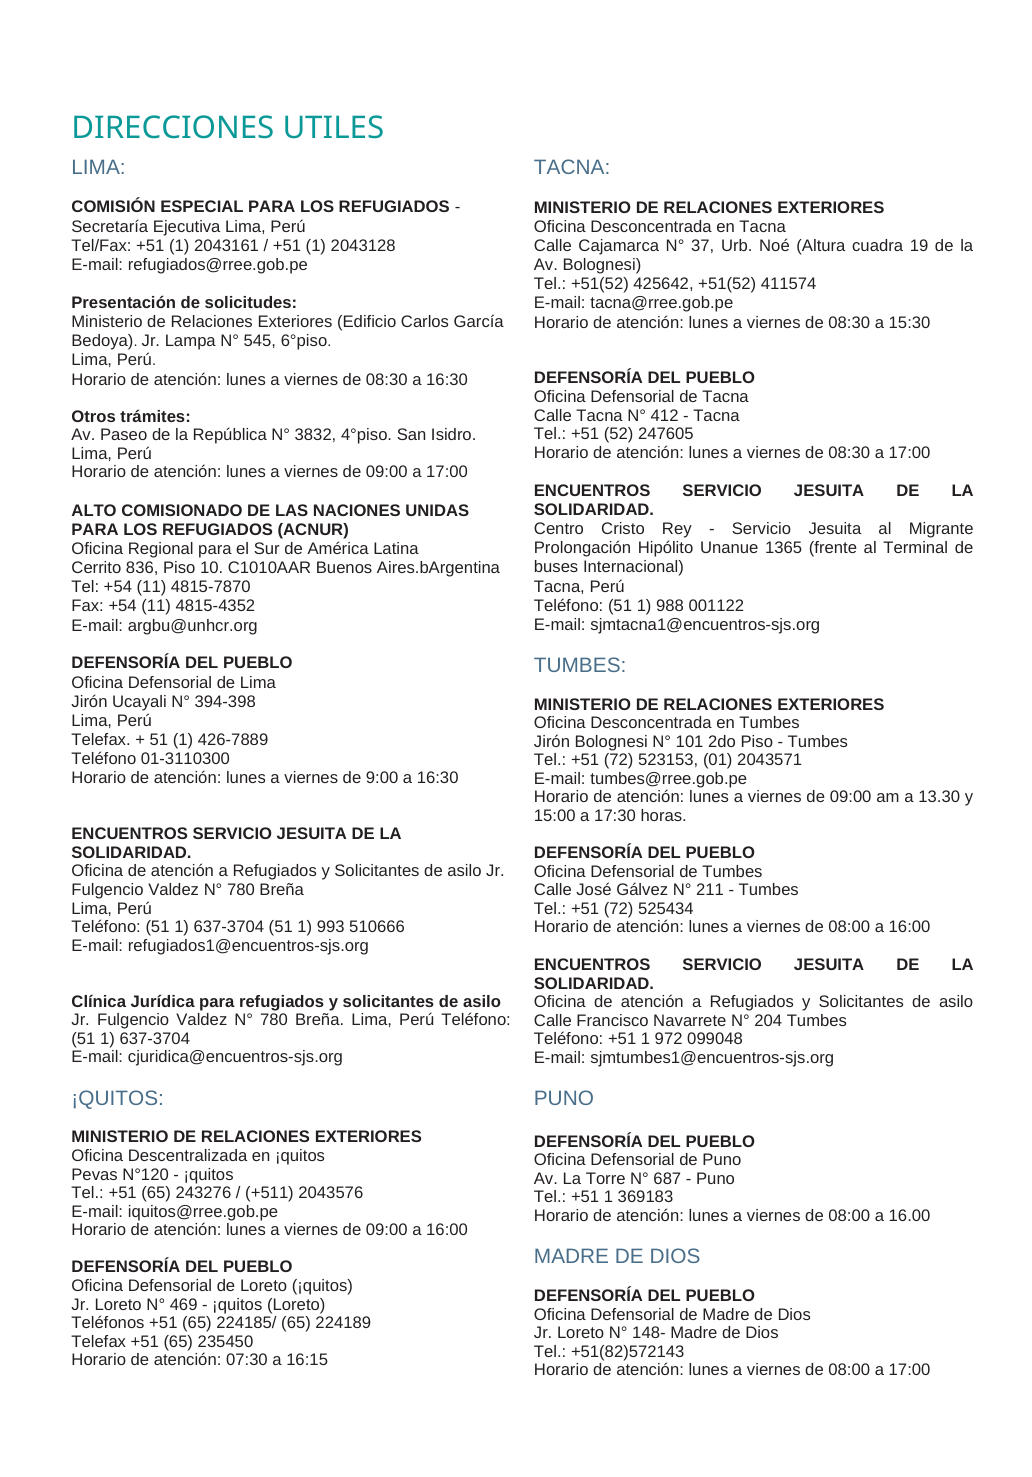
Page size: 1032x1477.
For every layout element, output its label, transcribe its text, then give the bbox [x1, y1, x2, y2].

text Oficina Defensorial de Madre de Dios [534, 1305, 974, 1324]
text Horario de atención: lunes a viernes de 08:00 a 17:00 [534, 1361, 974, 1379]
text Oficina de atención a Refugiados y Solicitantes de asilo Calle Francisco Navarrete N° 204 Tumbes [534, 993, 974, 1030]
text Jr. Fulgencio Valdez N° 780 Breña. Lima, Perú Teléfono: (51 1) 637-3704 [71, 1011, 511, 1048]
text DEFENSORÍA DEL PUEBLO [534, 1132, 974, 1151]
text Oficina de atención a Refugiados y Solicitantes de asilo Jr. Fulgencio Valdez N° 780 Breña [71, 862, 511, 899]
text Horario de atención: lunes a viernes de 08:30 a 15:30 [534, 312, 974, 332]
text Jirón Bolognesi N° 101 2do Piso - Tumbes [534, 732, 974, 751]
text Horario de atención: lunes a viernes de 09:00 a 16:00 [71, 1221, 511, 1239]
text Secretaría Ejecutiva Lima, Perú [71, 216, 511, 236]
text DEFENSORÍA DEL PUEBLO [534, 1287, 974, 1305]
text Tel.: +51 (52) 247605 [534, 425, 974, 443]
text Clínica Jurídica para refugiados y solicitantes de asilo [71, 992, 511, 1011]
text Tacna, Perú [534, 576, 974, 596]
text Horario de atención: 07:30 a 16:15 [71, 1351, 511, 1369]
text Horario de atención: lunes a viernes de 09:00 a 17:00 [71, 463, 511, 482]
text E-mail: sjmtacna1@encuentros-sjs.org [534, 615, 974, 634]
text Oficina Descentralizada en ¡quitos [71, 1147, 511, 1165]
text Tel.: +51 (72) 525434 [534, 899, 974, 918]
text E-mail: iquitos@rree.gob.pe [71, 1202, 511, 1221]
text DEFENSORÍA DEL PUEBLO [71, 1258, 511, 1277]
text Tel.: +51 1 369183 [534, 1188, 974, 1207]
text MINISTERIO DE RELACIONES EXTERIORES [534, 197, 974, 217]
text Lima, Perú [71, 711, 511, 730]
text Jirón Ucayali N° 394-398 [71, 692, 511, 711]
text Jr. Loreto N° 148- Madre de Dios [534, 1324, 974, 1342]
text Lima, Perú. [71, 350, 511, 369]
text Cerrito 836, Piso 10. C1010AAR Buenos Aires.bArgentina [71, 558, 511, 577]
text E-mail: sjmtumbes1@encuentros-sjs.org [534, 1048, 974, 1067]
text Centro Cristo Rey - Servicio Jesuita al Migrante Prolongación Hipólito Unanue 1365 (frente al Terminal de buses Internacional) [534, 519, 974, 576]
text ENCUENTROS SERVICIO JESUITA DE LA SOLIDARIDAD. [534, 481, 974, 519]
text E-mail: tacna@rree.gob.pe [534, 293, 974, 312]
text DEFENSORÍA DEL PUEBLO [534, 369, 974, 388]
text Ministerio de Relaciones Exteriores (Edificio Carlos García Bedoya). Jr. Lampa N° 545, 6°piso. [71, 312, 511, 350]
text Otros trámites: [71, 407, 511, 426]
text Teléfono 01-3110300 [71, 749, 511, 768]
text Tel.: +51(52) 425642, +51(52) 411574 [534, 274, 974, 293]
text MINISTERIO DE RELACIONES EXTERIORES [534, 695, 974, 714]
text ¡QUITOS: [71, 1085, 511, 1109]
text Telefax. + 51 (1) 426-7889 [71, 730, 511, 749]
text ENCUENTROS SERVICIO JESUITA DE LA SOLIDARIDAD. [534, 955, 974, 993]
text Oficina Defensorial de Loreto (¡quitos) [71, 1277, 511, 1295]
text Tel: +54 (11) 4815-7870 [71, 577, 511, 596]
text Horario de atención: lunes a viernes de 08:30 a 17:00 [534, 443, 974, 462]
text E-mail: tumbes@rree.gob.pe [534, 769, 974, 788]
text Tel/Fax: +51 (1) 2043161 / +51 (1) 2043128 [71, 236, 511, 255]
text Oficina Desconcentrada en Tumbes [534, 714, 974, 732]
text Teléfono: (51 1) 637-3704 (51 1) 993 510666 [71, 918, 511, 936]
text Teléfono: +51 1 972 099048 [534, 1030, 974, 1048]
text Oficina Defensorial de Tacna [534, 388, 974, 406]
text MADRE DE DIOS [534, 1244, 974, 1268]
text E-mail: refugiados@rree.gob.pe [71, 255, 511, 274]
text E-mail: argbu@unhcr.org [71, 615, 511, 634]
text Telefax +51 (65) 235450 [71, 1332, 511, 1351]
text Tel.: +51 (65) 243276 / (+511) 2043576 [71, 1184, 511, 1202]
text Tel.: +51 (72) 523153, (01) 2043571 [534, 751, 974, 769]
text Horario de atención: lunes a viernes de 09:00 am a 13.30 y 15:00 a 17:30 horas. [534, 788, 974, 825]
text Fax: +54 (11) 4815-4352 [71, 596, 511, 615]
text Calle Cajamarca N° 37, Urb. Noé (Altura cuadra 19 de la Av. Bolognesi) [534, 236, 974, 274]
text E-mail: cjuridica@encuentros-sjs.org [71, 1048, 511, 1067]
text Horario de atención: lunes a viernes de 08:00 a 16:00 [534, 918, 974, 937]
text Pevas N°120 - ¡quitos [71, 1165, 511, 1184]
text Calle José Gálvez N° 211 - Tumbes [534, 881, 974, 899]
text Tel.: +51(82)572143 [534, 1342, 974, 1361]
text DIRECCIONES UTILES [71, 105, 974, 148]
text COMISIÓN ESPECIAL PARA LOS REFUGIADOS - [71, 197, 511, 216]
text Lima, Perú [71, 899, 511, 918]
text LIMA: [71, 154, 511, 178]
text Oficina Defensorial de Lima [71, 672, 511, 692]
text E-mail: refugiados1@encuentros-sjs.org [71, 936, 511, 955]
text Calle Tacna N° 412 - Tacna [534, 406, 974, 425]
text ALTO COMISIONADO DE LAS NACIONES UNIDAS PARA LOS REFUGIADOS (ACNUR) [71, 500, 511, 539]
text Jr. Loreto N° 469 - ¡quitos (Loreto) [71, 1295, 511, 1314]
text Av. La Torre N° 687 - Puno [534, 1169, 974, 1188]
text Horario de atención: lunes a viernes de 9:00 a 16:30 [71, 768, 511, 787]
text Oficina Defensorial de Tumbes [534, 862, 974, 881]
text PUNO [534, 1086, 974, 1109]
text Teléfonos +51 (65) 224185/ (65) 224189 [71, 1314, 511, 1332]
text TUMBES: [534, 653, 974, 677]
text TACNA: [534, 155, 974, 179]
text Horario de atención: lunes a viernes de 08:30 a 16:30 [71, 369, 511, 388]
text DEFENSORÍA DEL PUEBLO [71, 653, 511, 672]
text Oficina Defensorial de Puno [534, 1151, 974, 1169]
text ENCUENTROS SERVICIO JESUITA DE LA SOLIDARIDAD. [71, 825, 511, 862]
text MINISTERIO DE RELACIONES EXTERIORES [71, 1128, 511, 1147]
text Oficina Desconcentrada en Tacna [534, 217, 974, 236]
text DEFENSORÍA DEL PUEBLO [534, 844, 974, 862]
text Av. Paseo de la República N° 3832, 4°piso. San Isidro. Lima, Perú [71, 426, 511, 463]
text Presentación de solicitudes: [71, 293, 511, 312]
text Horario de atención: lunes a viernes de 08:00 a 16.00 [534, 1207, 974, 1225]
text Teléfono: (51 1) 988 001122 [534, 596, 974, 615]
text Oficina Regional para el Sur de América Latina [71, 539, 511, 558]
